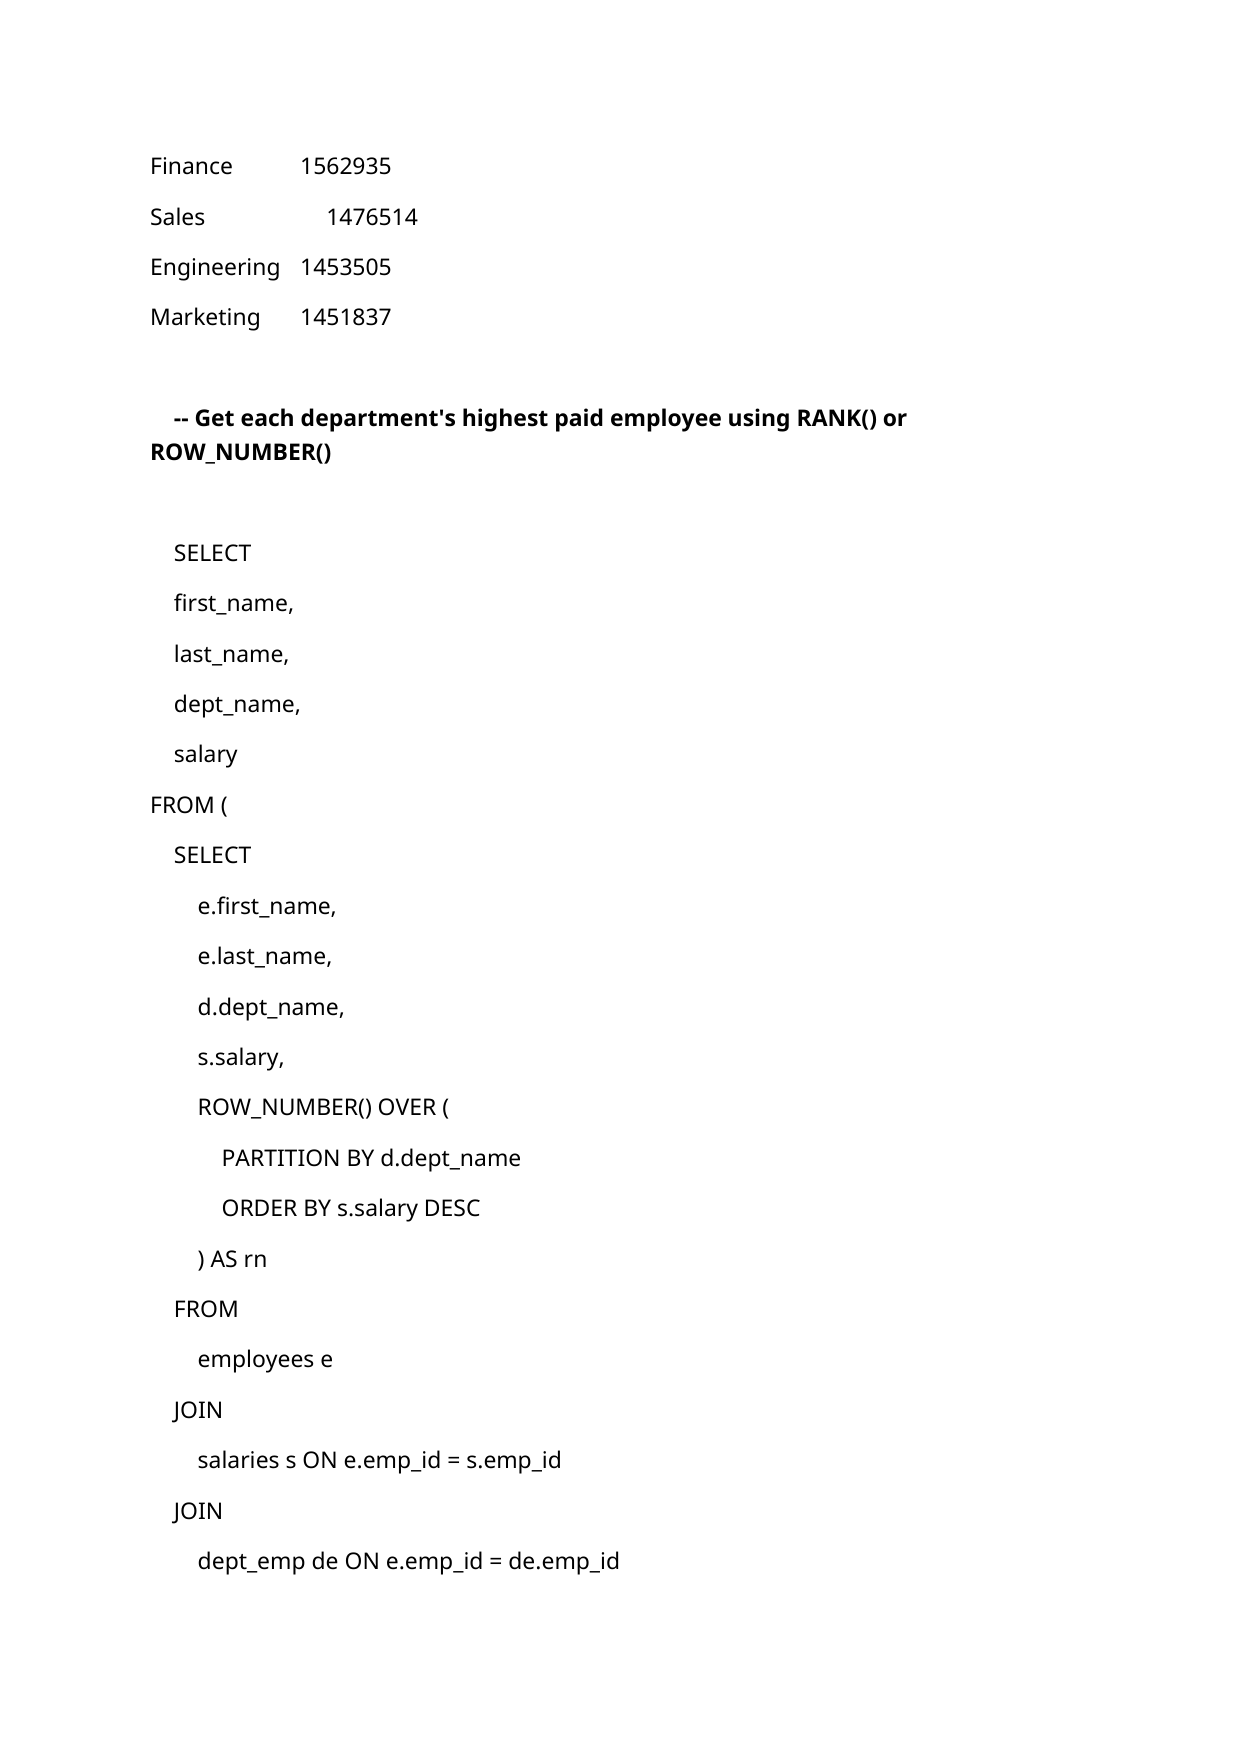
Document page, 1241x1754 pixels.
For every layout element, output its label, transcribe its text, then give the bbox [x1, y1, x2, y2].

text ORDER BY s.salary DESC [150, 1192, 1090, 1223]
text Engineering 1453505 [150, 251, 1090, 282]
text last_name, [150, 637, 1090, 669]
text SELECT [150, 537, 1090, 568]
text dept_emp de ON e.emp_id = de.emp_id [150, 1545, 1090, 1576]
text dept_name, [150, 688, 1090, 719]
text first_name, [150, 587, 1090, 618]
text -- Get each department's highest paid employee using RANK() or ROW_NUMBER() [150, 402, 1090, 467]
text salary [150, 738, 1090, 769]
text FROM ( [150, 789, 1090, 820]
text Finance 1562935 [150, 150, 1090, 181]
text e.first_name, [150, 889, 1090, 921]
text Sales 1476514 [150, 200, 1090, 232]
text ROW_NUMBER() OVER ( [150, 1091, 1090, 1122]
text ) AS rn [150, 1242, 1090, 1274]
text PARTITION BY d.dept_name [150, 1142, 1090, 1173]
text SELECT [150, 839, 1090, 870]
text salaries s ON e.emp_id = s.emp_id [150, 1444, 1090, 1475]
text JOIN [150, 1394, 1090, 1425]
text employees e [150, 1343, 1090, 1374]
text FROM [150, 1293, 1090, 1324]
text d.dept_name, [150, 990, 1090, 1022]
text e.last_name, [150, 940, 1090, 971]
text Marketing 1451837 [150, 301, 1090, 332]
text JOIN [150, 1494, 1090, 1526]
text s.salary, [150, 1041, 1090, 1072]
